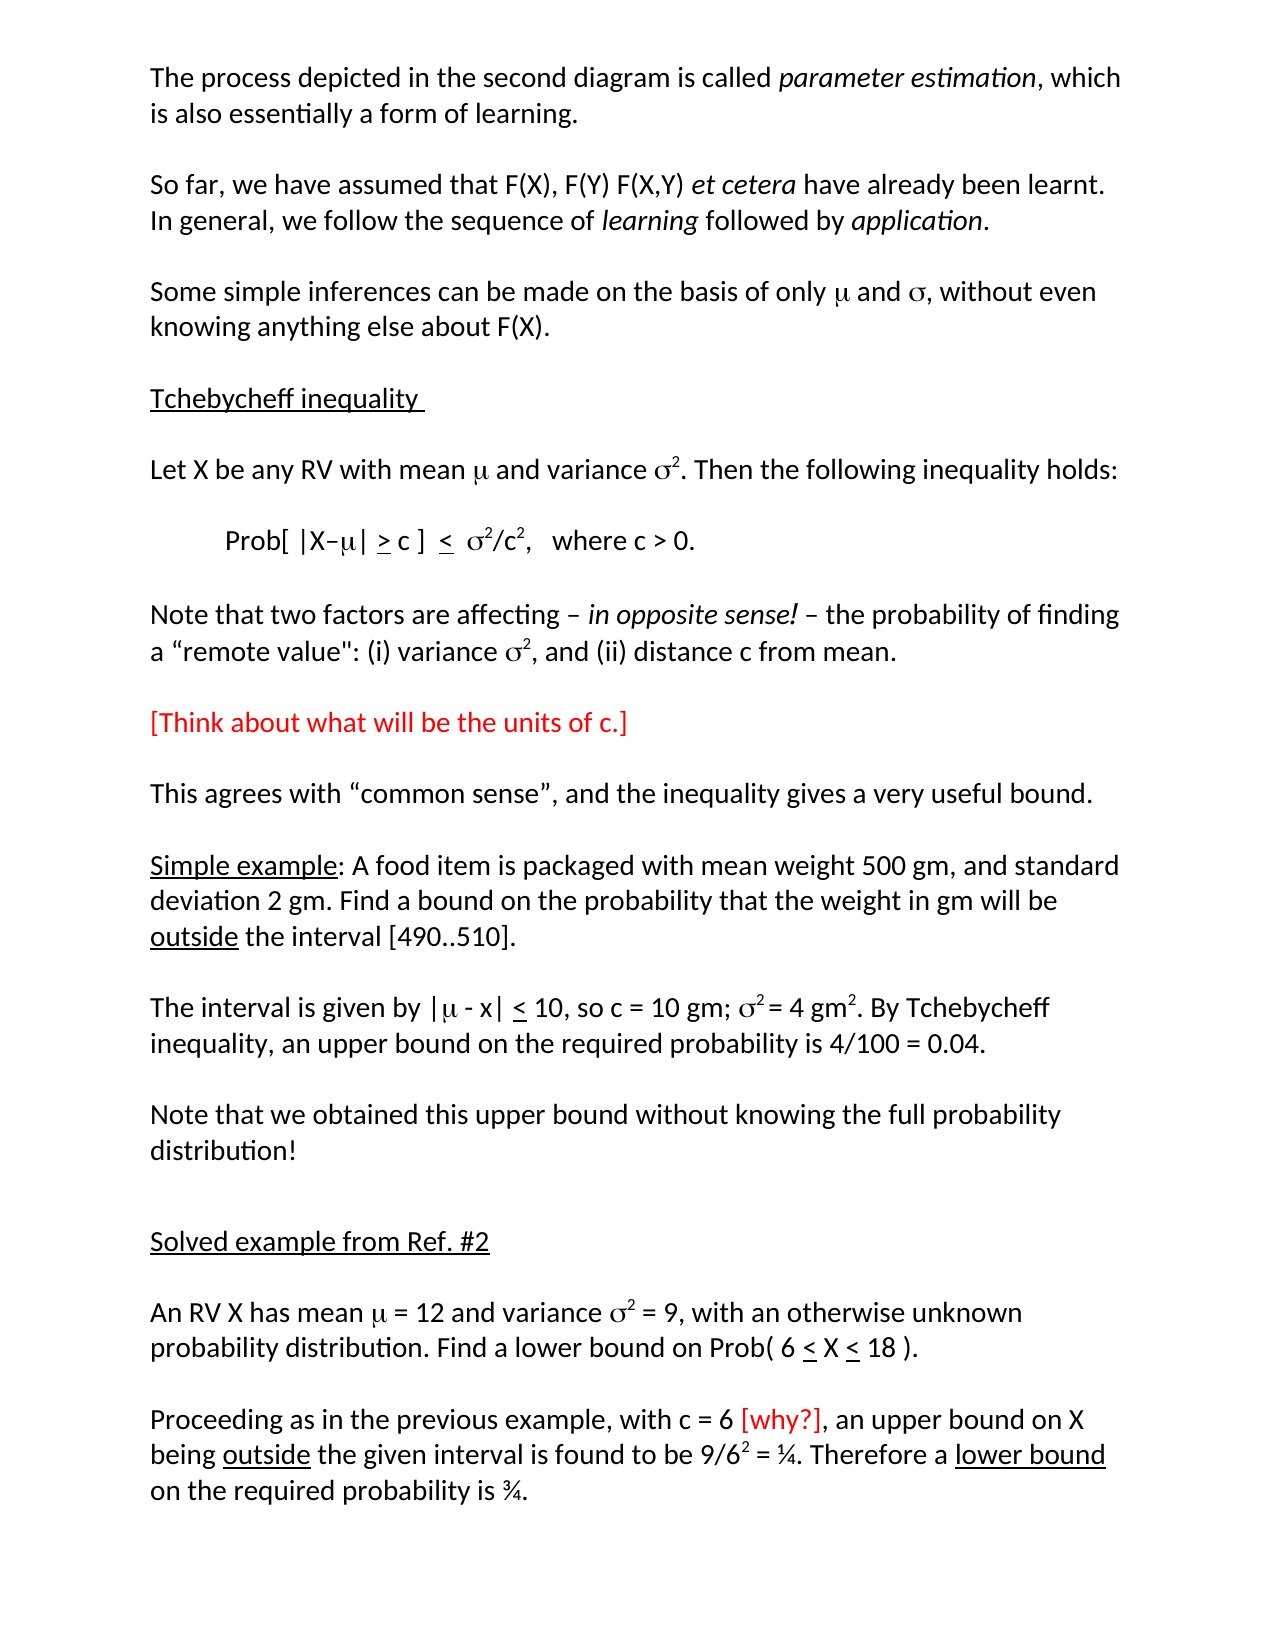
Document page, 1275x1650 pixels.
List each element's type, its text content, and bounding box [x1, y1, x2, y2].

text Tchebycheff inequality [150, 380, 1125, 415]
text Note that we obtained this upper bound without knowing the full probability distribution! [150, 1096, 1125, 1167]
text This agrees with “common sense”, and the inequality gives a very useful bound. [150, 776, 1125, 811]
text Some simple inferences can be made on the basis of only m and s, without even knowing anything else about F(X). [150, 273, 1125, 344]
text The process depicted in the second diagram is called parameter estimation, which is also essentially a form of learning. [150, 59, 1125, 130]
text Proceeding as in the previous example, with c = 6 [why?], an upper bound on X being outside the given interval is found to be 9/62 = ¼. Therefore a lower bound on the required probability is ¾. [150, 1401, 1125, 1508]
text Let X be any RV with mean m and variance s2. Then the following inequality holds: [150, 451, 1125, 487]
text The interval is given by |m - x| < 10, so c = 10 gm; s2 = 4 gm2. By Tchebycheff inequality, an upper bound on the required probability is 4/100 = 0.04. [150, 989, 1125, 1061]
text So far, we have assumed that F(X), F(Y) F(X,Y) et cetera have already been learnt. In general, we follow the sequence of learning followed by application. [150, 166, 1125, 237]
text Solved example from Ref. #2 [150, 1223, 1125, 1258]
text An RV X has mean m = 12 and variance s2 = 9, with an otherwise unknown probability distribution. Find a lower bound on Prob( 6 < X < 18 ). [150, 1294, 1125, 1365]
text Note that two factors are affecting – in opposite sense! – the probability of finding a “remote value": (i) variance s2, and (ii) distance c from mean. [150, 593, 1125, 669]
text [Think about what will be the units of c.] [150, 704, 1125, 740]
text Prob[ |X–m| > c ] < s2/c2, where c > 0. [225, 522, 1125, 558]
text Simple example: A food item is packaged with mean weight 500 gm, and standard deviation 2 gm. Find a bound on the probability that the weight in gm will be outside the interval [490..510]. [150, 847, 1125, 954]
